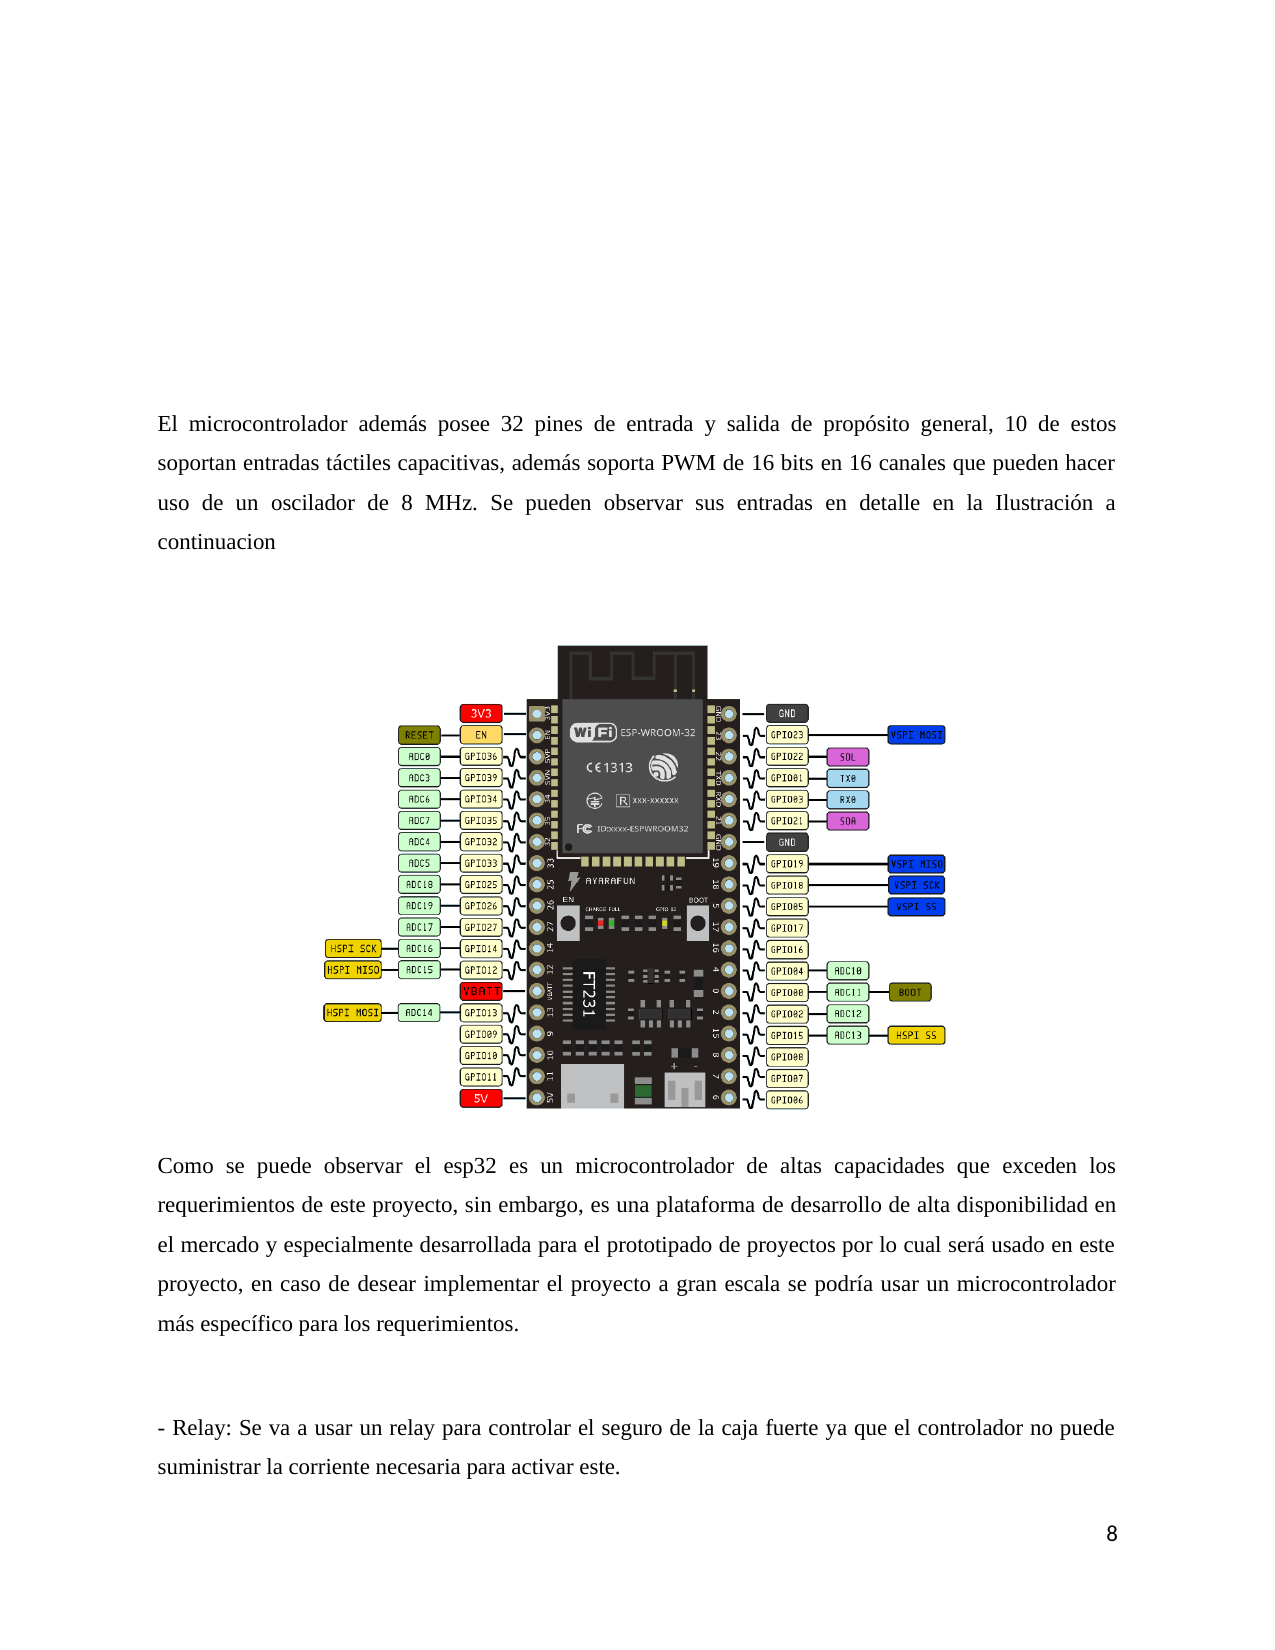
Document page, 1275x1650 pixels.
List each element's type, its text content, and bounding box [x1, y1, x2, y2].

text El microcontrolador además posee 32 pines de entrada y salida de propósito general, 10 de estos soportan entradas táctiles capacitivas, además soporta PWM de 16 bits en 16 canales que pueden hacer uso de un oscilador de 8 MHz. Se pueden observar sus entradas en detalle en la Ilustración a continuacion [157, 410, 1117, 555]
picture [315, 637, 955, 1112]
text Como se puede observar el esp32 es un microcontrolador de altas capacidades que exceden los requerimientos de este proyecto, sin embargo, es una plataforma de desarrollo de alta disponibilidad en el mercado y especialmente desarrollada para el prototipado de proyectos por lo cual será usado en este proyecto, en caso de desear implementar el proyecto a gran escala se podría usar un microcontrolador más específico para los requerimientos. [157, 1152, 1117, 1336]
text - Relay: Se va a usar un relay para controlar el seguro de la caja fuerte ya que el controlador no puede suministrar la corriente necesaria para activar este. [157, 1414, 1117, 1480]
